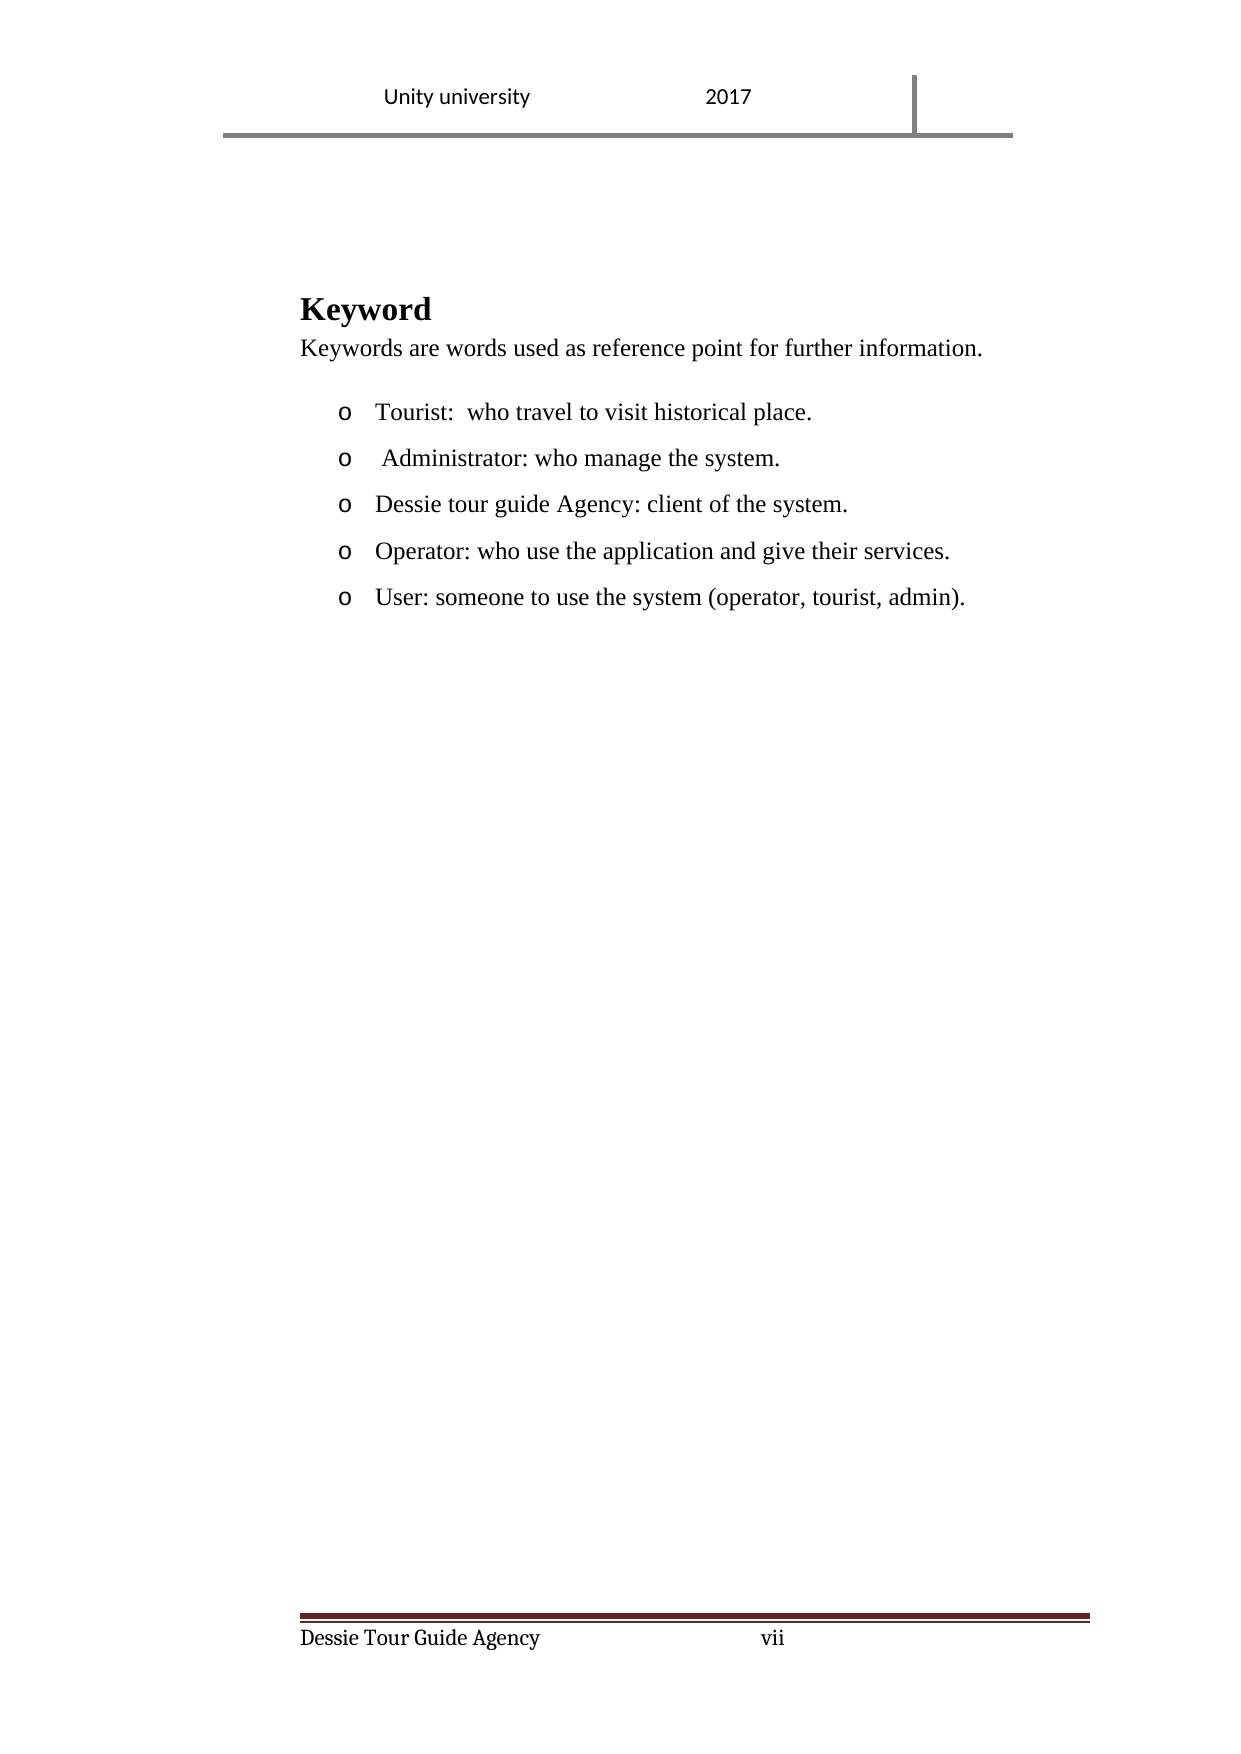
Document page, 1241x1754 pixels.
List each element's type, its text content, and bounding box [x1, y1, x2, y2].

list Dessie tour guide Agency: client of the system. [337, 489, 1090, 520]
text Keywords are words used as reference point for further information. [300, 333, 1090, 362]
list Tourist: who travel to visit historical place. [337, 397, 1090, 428]
subtitle Keyword [300, 289, 1090, 327]
list Administrator: who manage the system. [337, 443, 1090, 474]
list User: someone to use the system (operator, tourist, admin). [337, 582, 1090, 613]
list Operator: who use the application and give their services. [337, 536, 1090, 567]
